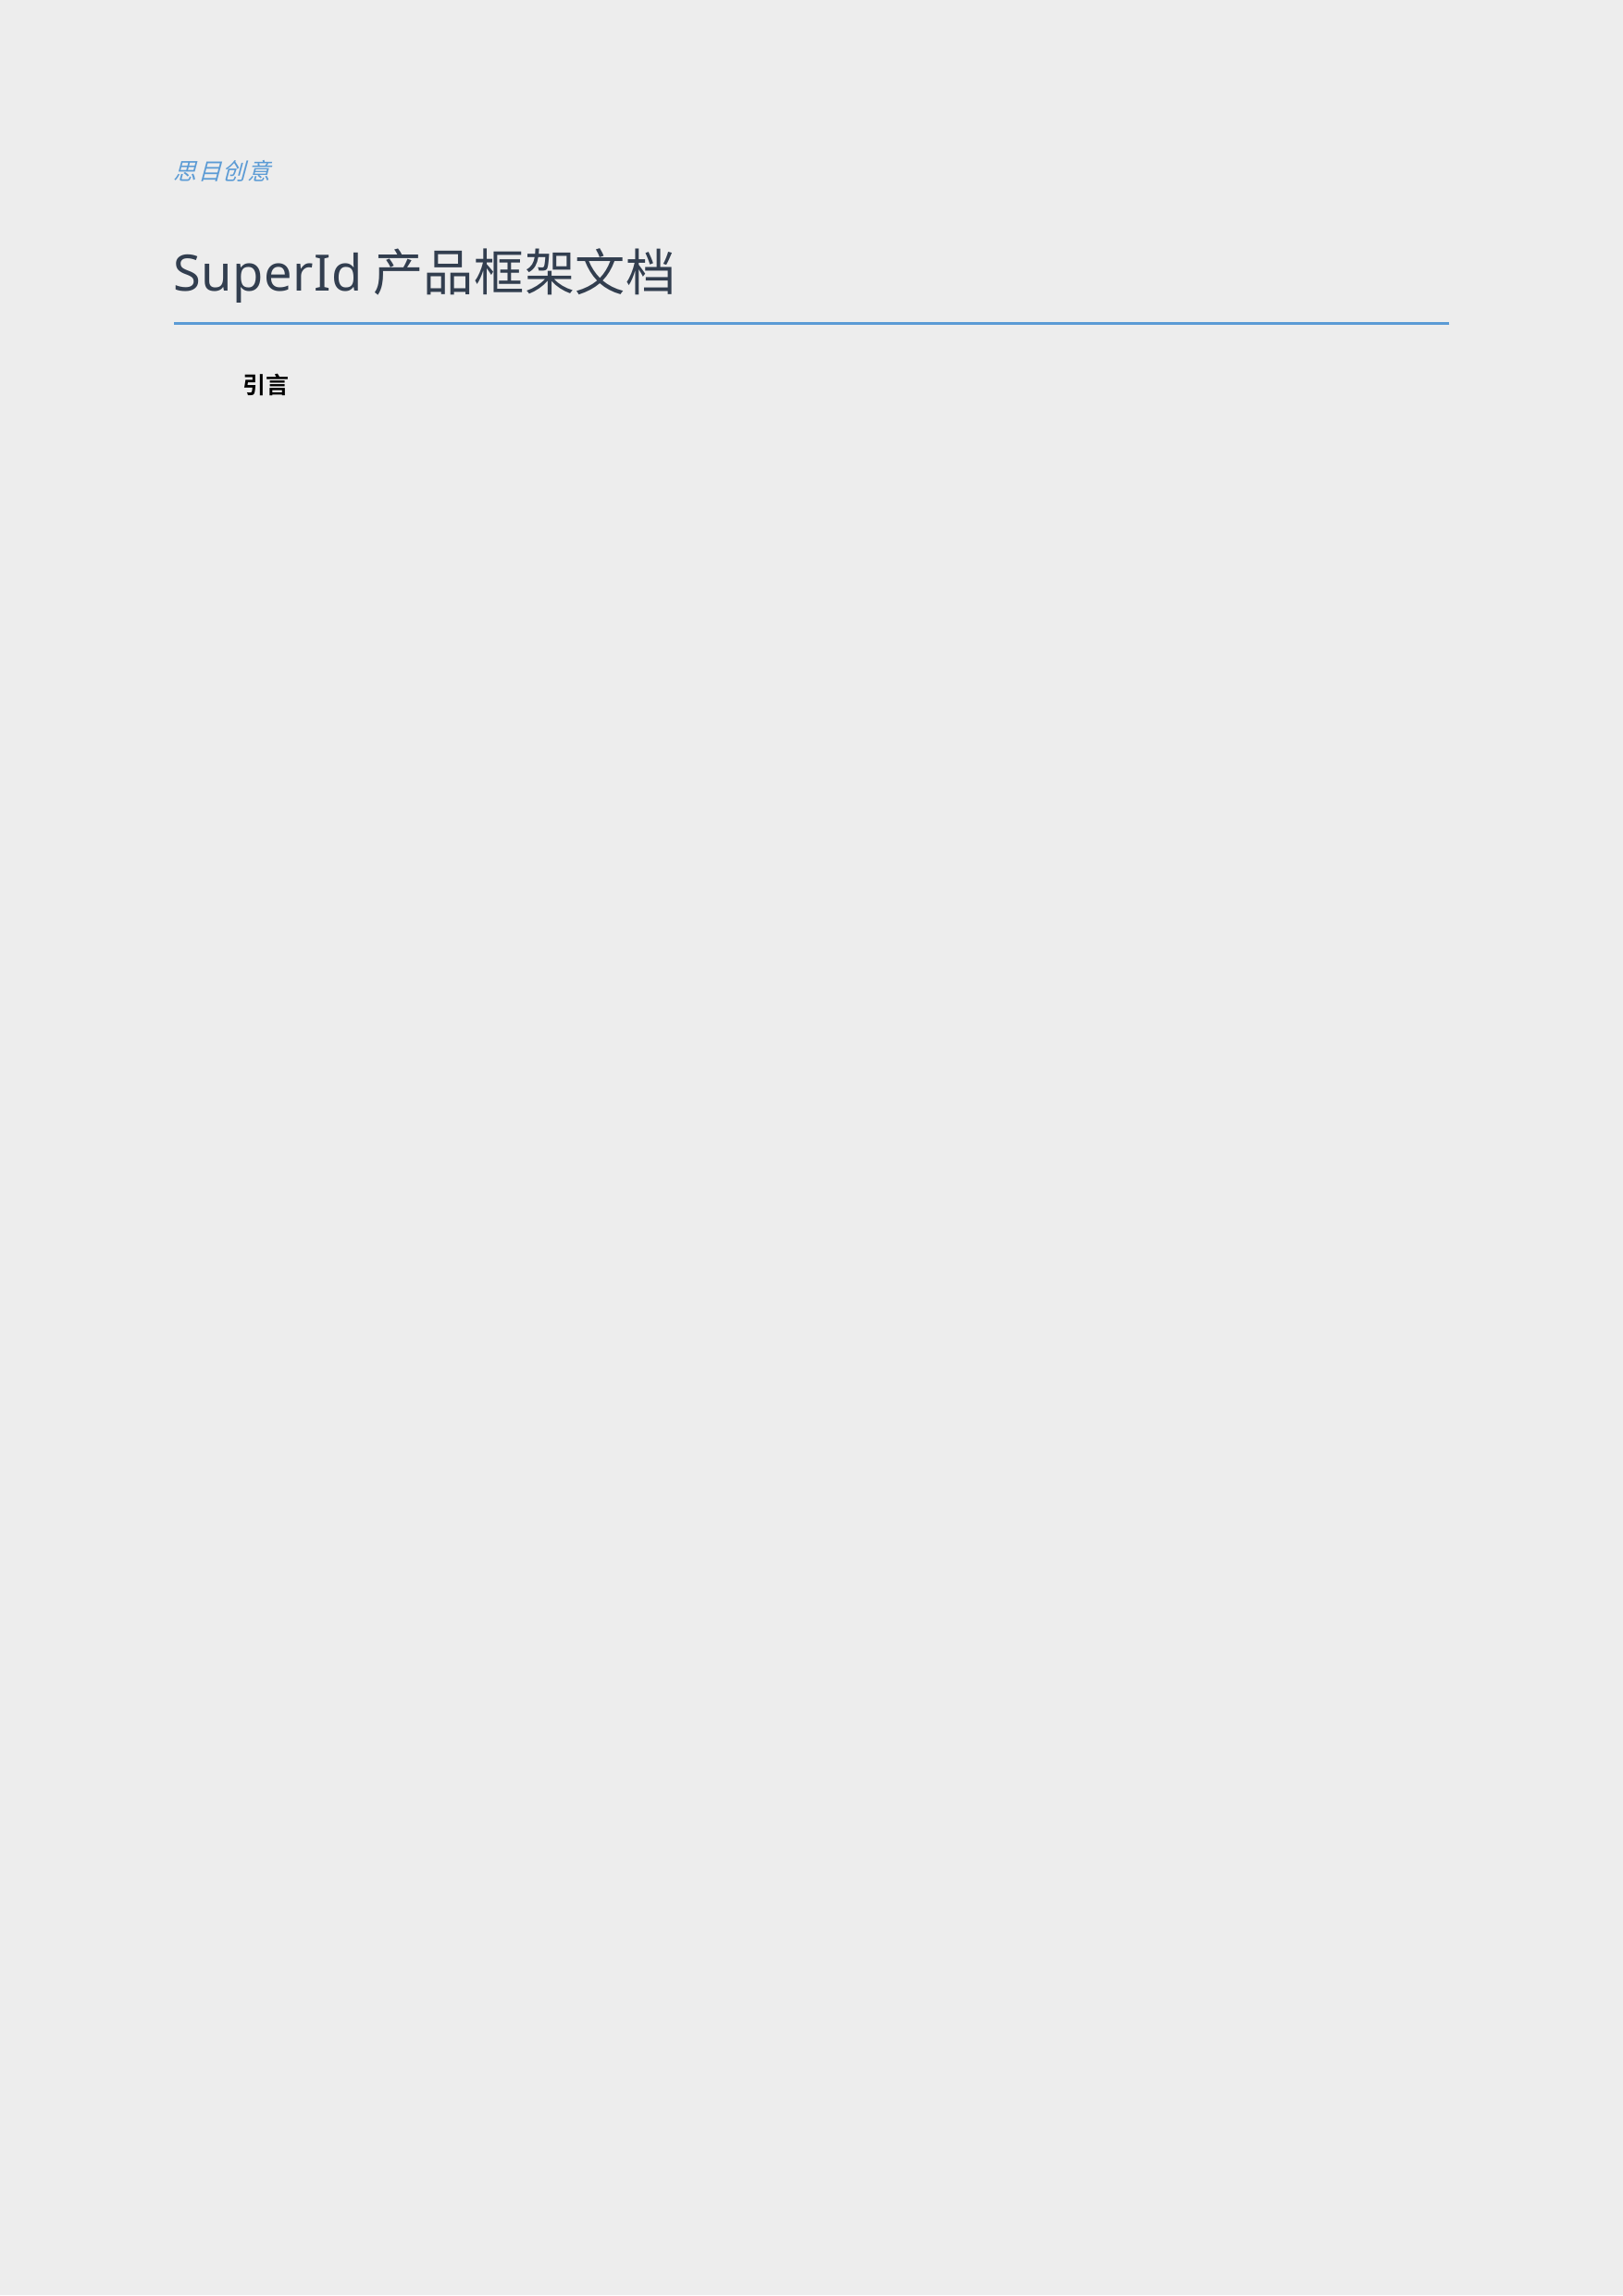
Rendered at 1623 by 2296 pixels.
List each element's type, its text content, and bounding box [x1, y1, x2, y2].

subtitle 思目创意 [173, 140, 1449, 200]
list 引言 [242, 354, 1449, 414]
title SuperId产品框架文档 [173, 225, 1449, 325]
